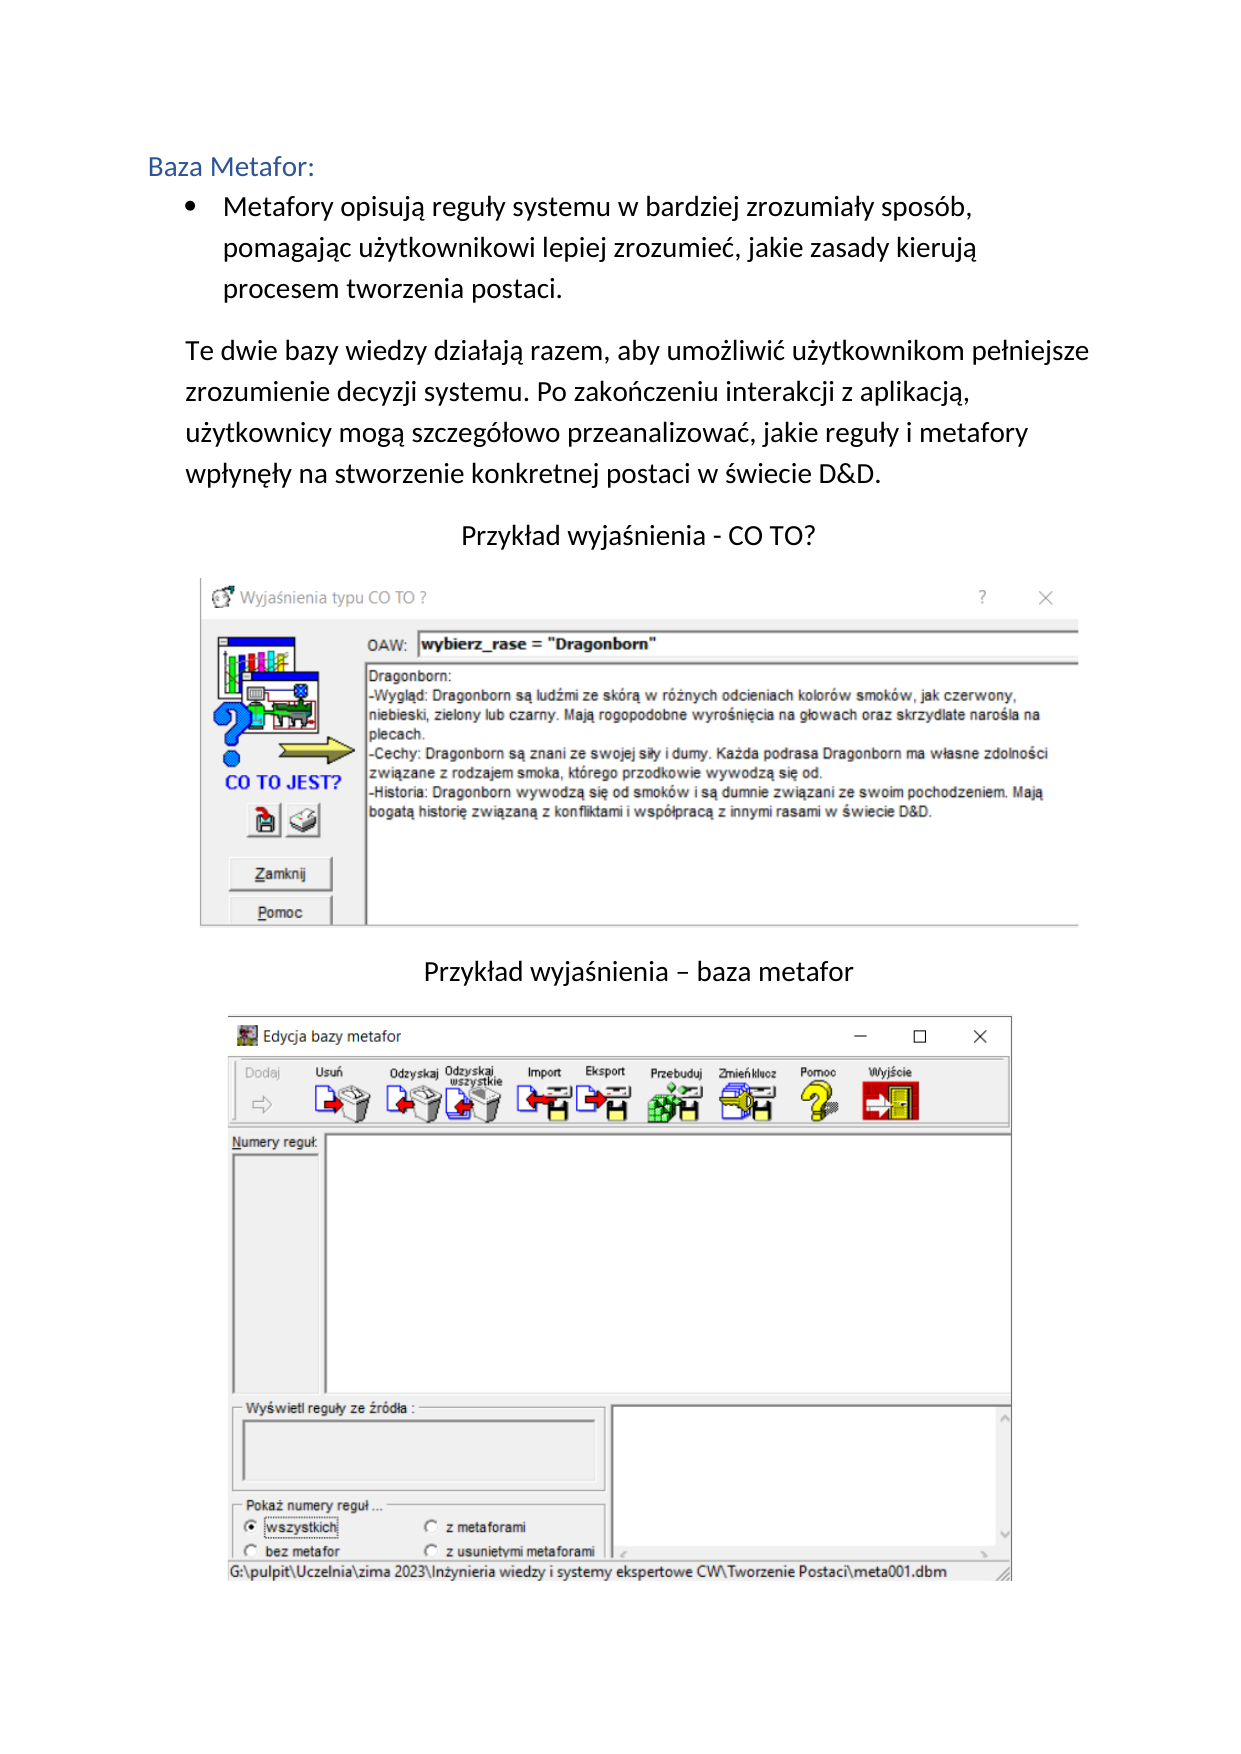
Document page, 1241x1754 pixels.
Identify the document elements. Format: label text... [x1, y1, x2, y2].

text Przykład wyjaśnienia – baza metafor [185, 953, 1093, 989]
text Te dwie bazy wiedzy działają razem, aby umożliwić użytkownikom pełniejsze zrozumienie decyzji systemu. Po zakończeniu interakcji z aplikacją, użytkownicy mogą szczegółowo przeanalizować, jakie reguły i metafory wpłynęły na stworzenie konkretnej postaci w świecie D&D. [185, 332, 1093, 491]
list Metafory opisują reguły systemu w bardziej zrozumiały sposób, pomagając użytkownikowi lepiej zrozumieć, jakie zasady kierują procesem tworzenia postaci. [185, 188, 1093, 306]
picture [199, 578, 1079, 928]
subtitle Baza Metafor: [148, 148, 1093, 183]
text Przykład wyjaśnienia - CO TO? [185, 517, 1093, 552]
picture [227, 1014, 1013, 1581]
